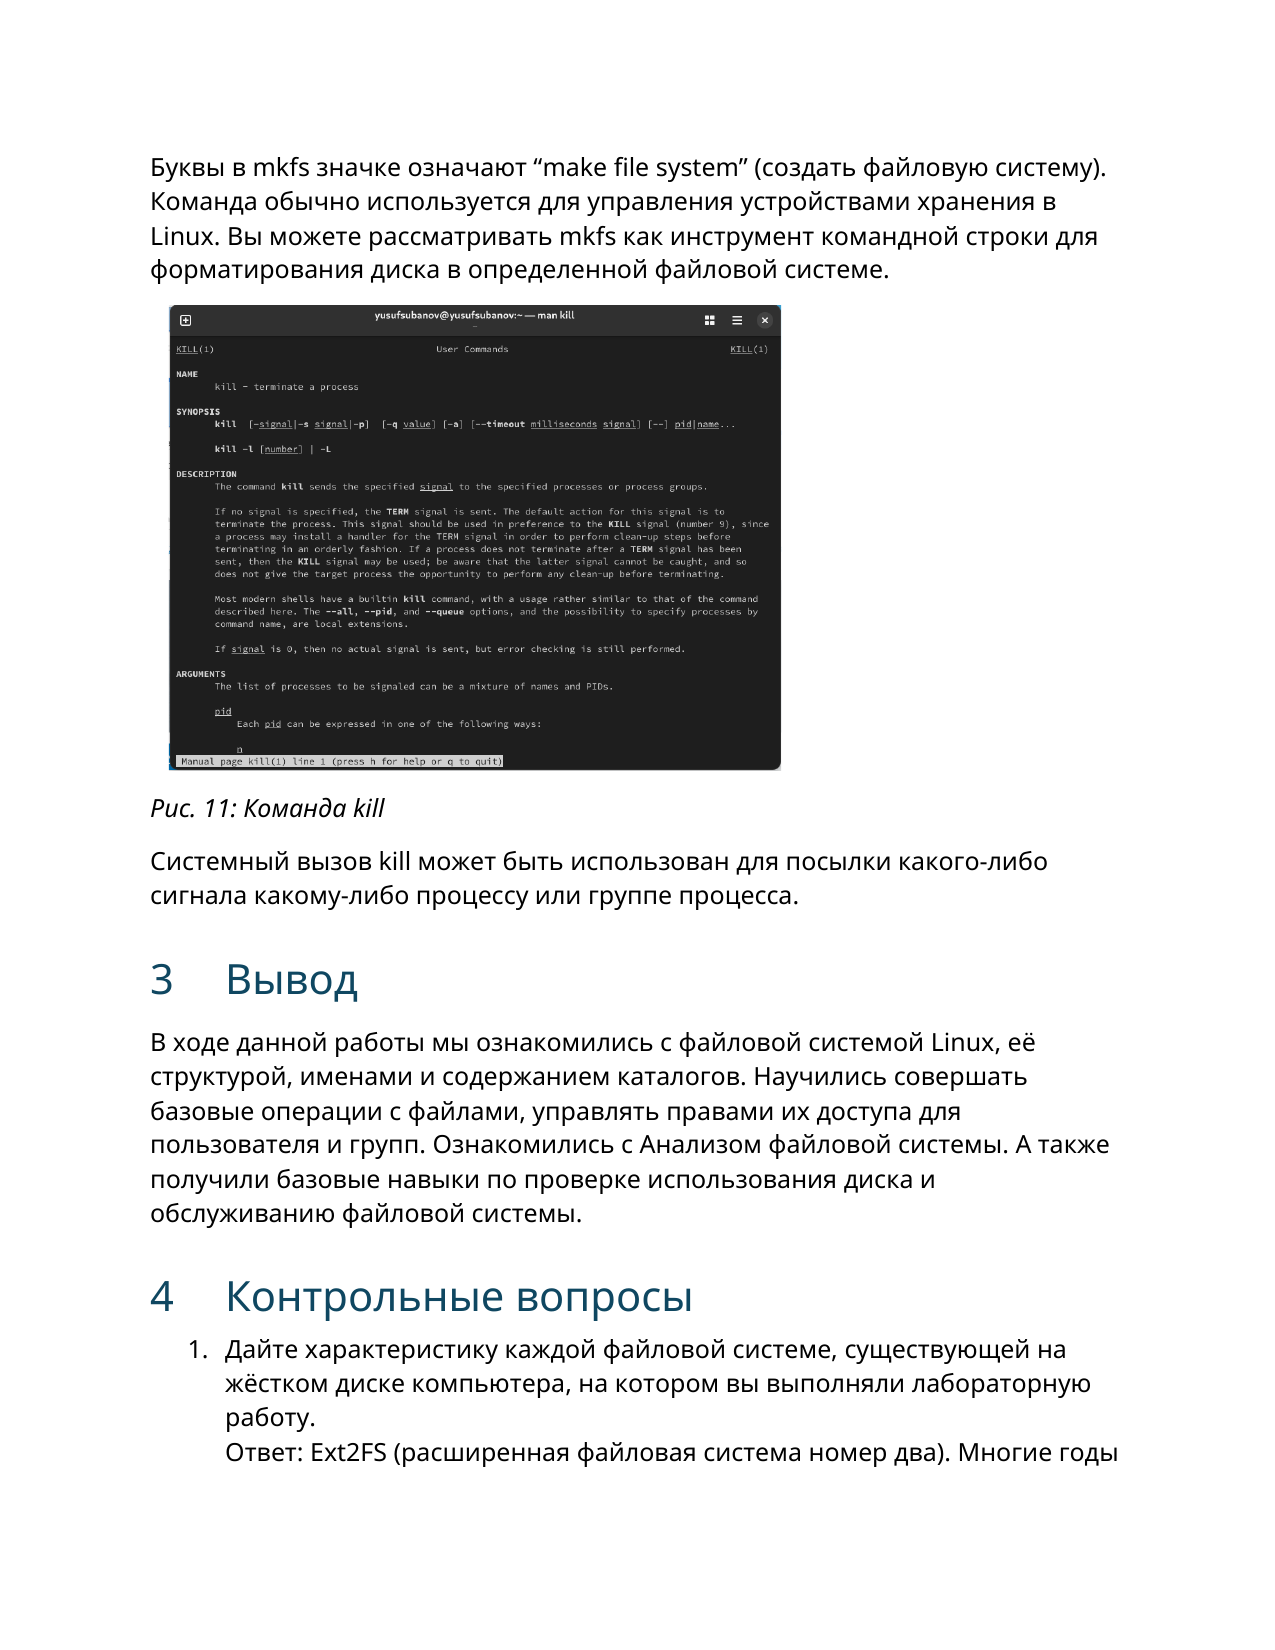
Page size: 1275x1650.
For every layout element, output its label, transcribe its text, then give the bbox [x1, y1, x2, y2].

text Системный вызов kill может быть использован для посылки какого-либо сигнала какому-либо процессу или группе процесса. [150, 844, 1125, 912]
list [187, 1332, 1125, 1468]
subtitle 3 Вывод [150, 949, 1125, 1006]
picture [168, 305, 782, 771]
text В ходе данной работы мы ознакомились с файловой системой Linux, её структурой, именами и содержанием каталогов. Научились совершать базовые операции с файлами, управлять правами их доступа для пользователя и групп. Ознакомились с Анализом файловой системы. А также получили базовые навыки по проверке использования диска и обслуживанию файловой системы. [150, 1025, 1125, 1229]
text Рис. 11: Команда kill [150, 791, 1125, 825]
subtitle 4 Контрольные вопросы [150, 1267, 1125, 1324]
text Буквы в mkfs значке означают “make file system” (создать файловую систему). Команда обычно используется для управления устройствами хранения в Linux. Вы можете рассматривать mkfs как инструмент командной строки для форматирования диска в определенной файловой системе. [150, 150, 1125, 286]
